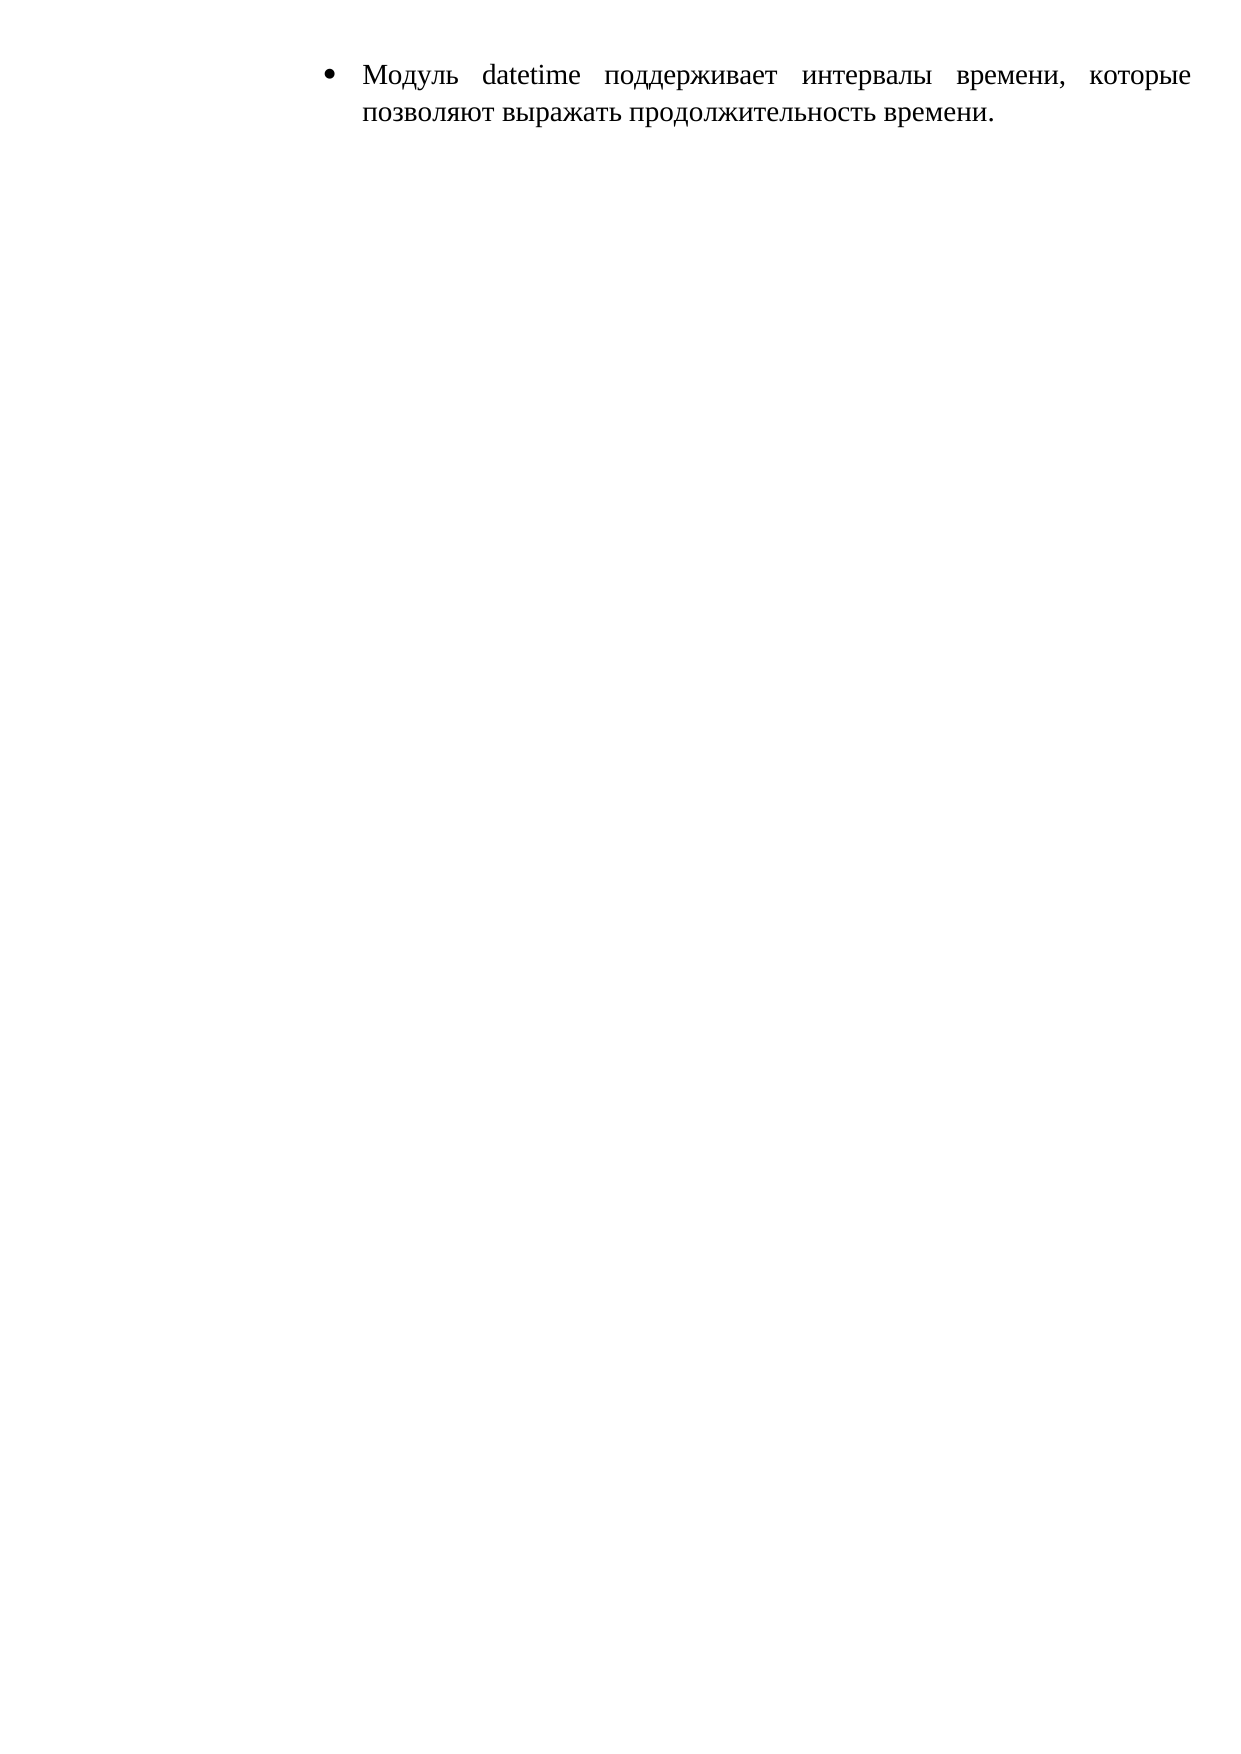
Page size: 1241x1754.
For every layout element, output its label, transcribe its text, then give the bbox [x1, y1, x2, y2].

list Модуль datetime поддерживает интервалы времени, которые позволяют выражать продолжительность времени. [324, 57, 1193, 127]
